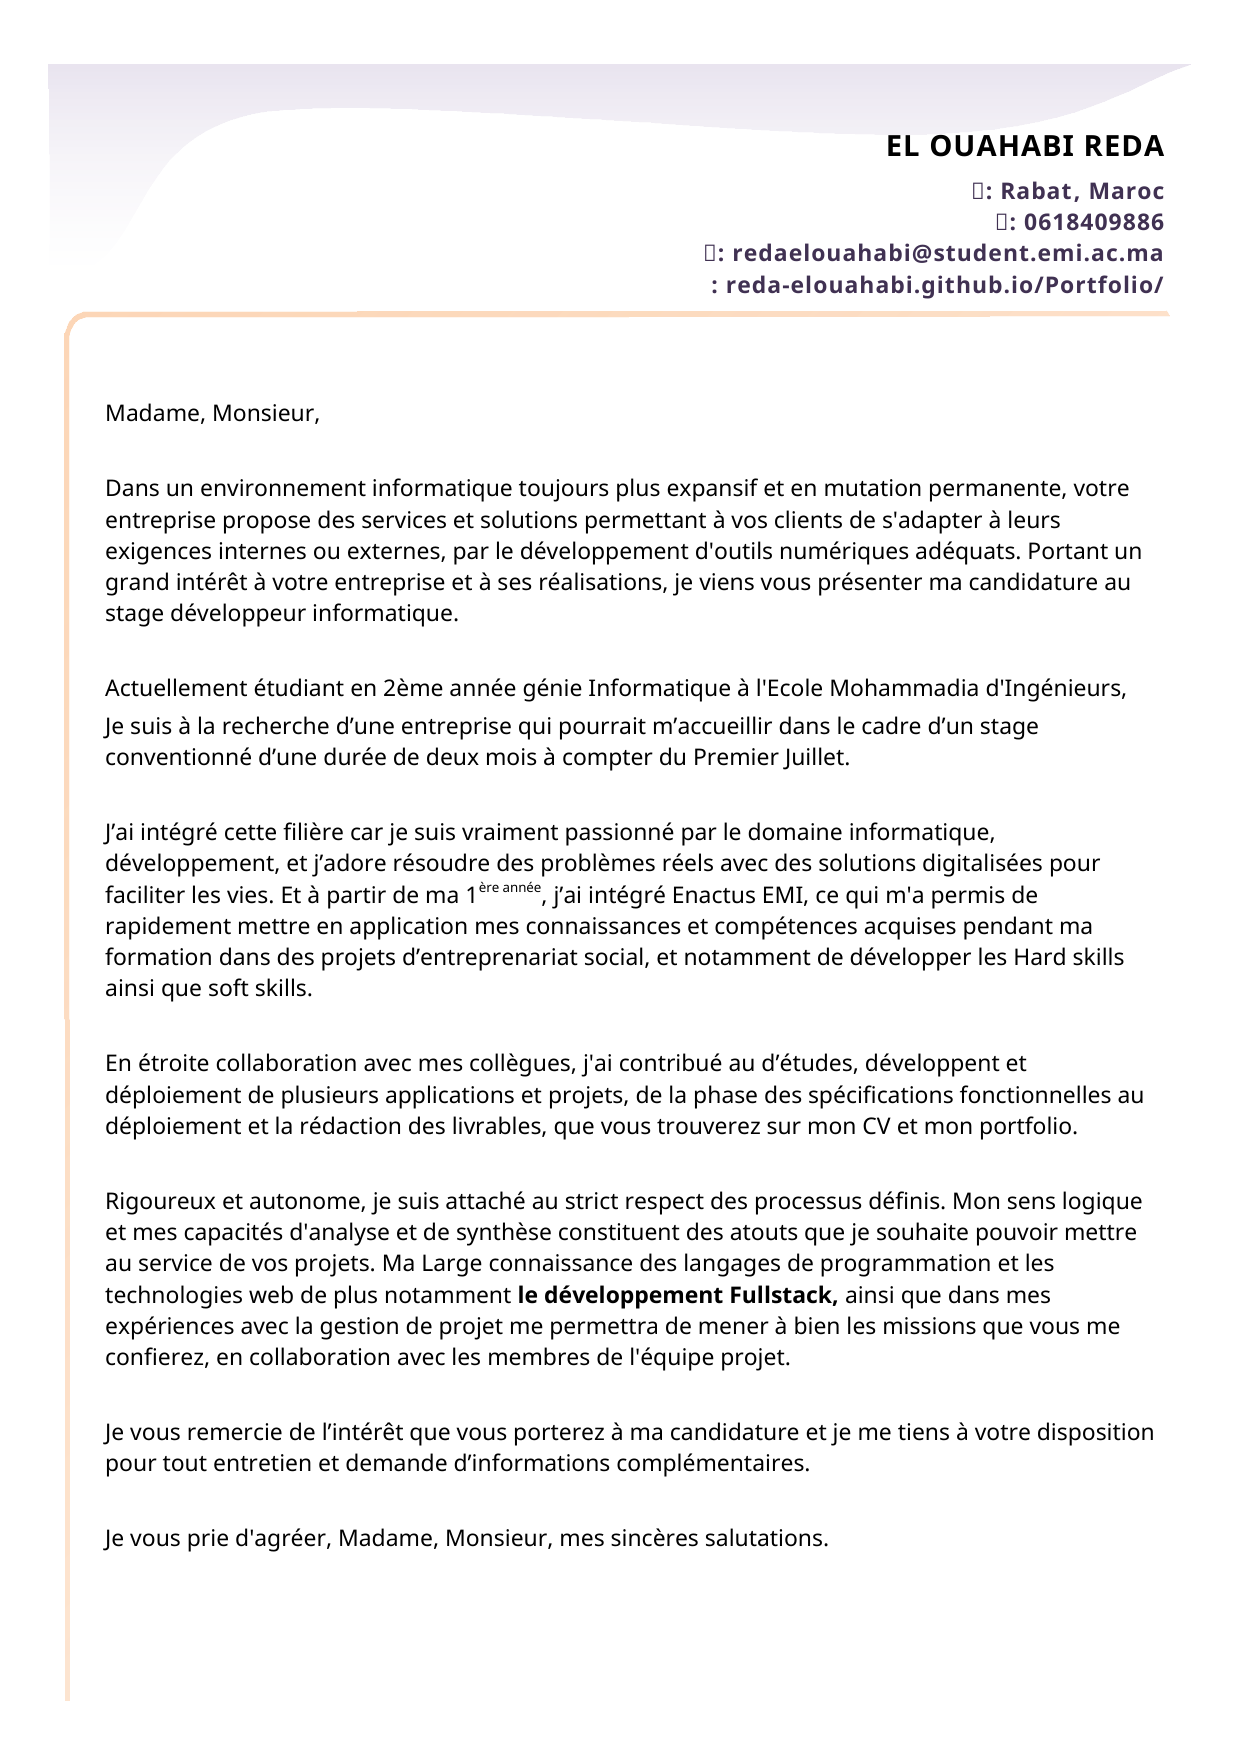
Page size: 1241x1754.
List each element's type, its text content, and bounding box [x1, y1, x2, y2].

text Je suis à la recherche d’une entreprise qui pourrait m’accueillir dans le cadre d’un stage conventionné d’une durée de deux mois à compter du Premier Juillet. [105, 710, 1165, 772]
text J’ai intégré cette filière car je suis vraiment passionné par le domaine informatique, développement, et j’adore résoudre des problèmes réels avec des solutions digitalisées pour faciliter les vies. Et à partir de ma 1ère année, j’ai intégré Enactus EMI, ce qui m'a permis de rapidement mettre en application mes connaissances et compétences acquises pendant ma formation dans des projets d’entreprenariat social, et notamment de développer les Hard skills ainsi que soft skills. [105, 816, 1165, 1003]
text Actuellement étudiant en 2ème année génie Informatique à l'Ecole Mohammadia d'Ingénieurs, [105, 672, 1165, 703]
text Dans un environnement informatique toujours plus expansif et en mutation permanente, votre entreprise propose des services et solutions permettant à vos clients de s'adapter à leurs exigences internes ou externes, par le développement d'outils numériques adéquats. Portant un grand intérêt à votre entreprise et à ses réalisations, je viens vous présenter ma candidature au stage développeur informatique. [105, 472, 1165, 628]
text Rigoureux et autonome, je suis attaché au strict respect des processus définis. Mon sens logique et mes capacités d'analyse et de synthèse constituent des atouts que je souhaite pouvoir mettre au service de vos projets. Ma Large connaissance des langages de programmation et les technologies web de plus notamment le développement Fullstack, ainsi que dans mes expériences avec la gestion de projet me permettra de mener à bien les missions que vous me confierez, en collaboration avec les membres de l'équipe projet. [105, 1185, 1165, 1372]
text Je vous prie d'agréer, Madame, Monsieur, mes sincères salutations. [105, 1522, 1165, 1553]
text En étroite collaboration avec mes collègues, j'ai contribué au d’études, développent et déploiement de plusieurs applications et projets, de la phase des spécifications fonctionnelles au déploiement et la rédaction des livrables, que vous trouverez sur mon CV et mon portfolio. [105, 1047, 1165, 1141]
text Je vous remercie de l’intérêt que vous porterez à ma candidature et je me tiens à votre disposition pour tout entretien et demande d’informations complémentaires. [105, 1416, 1165, 1478]
text Madame, Monsieur, [105, 397, 1165, 428]
